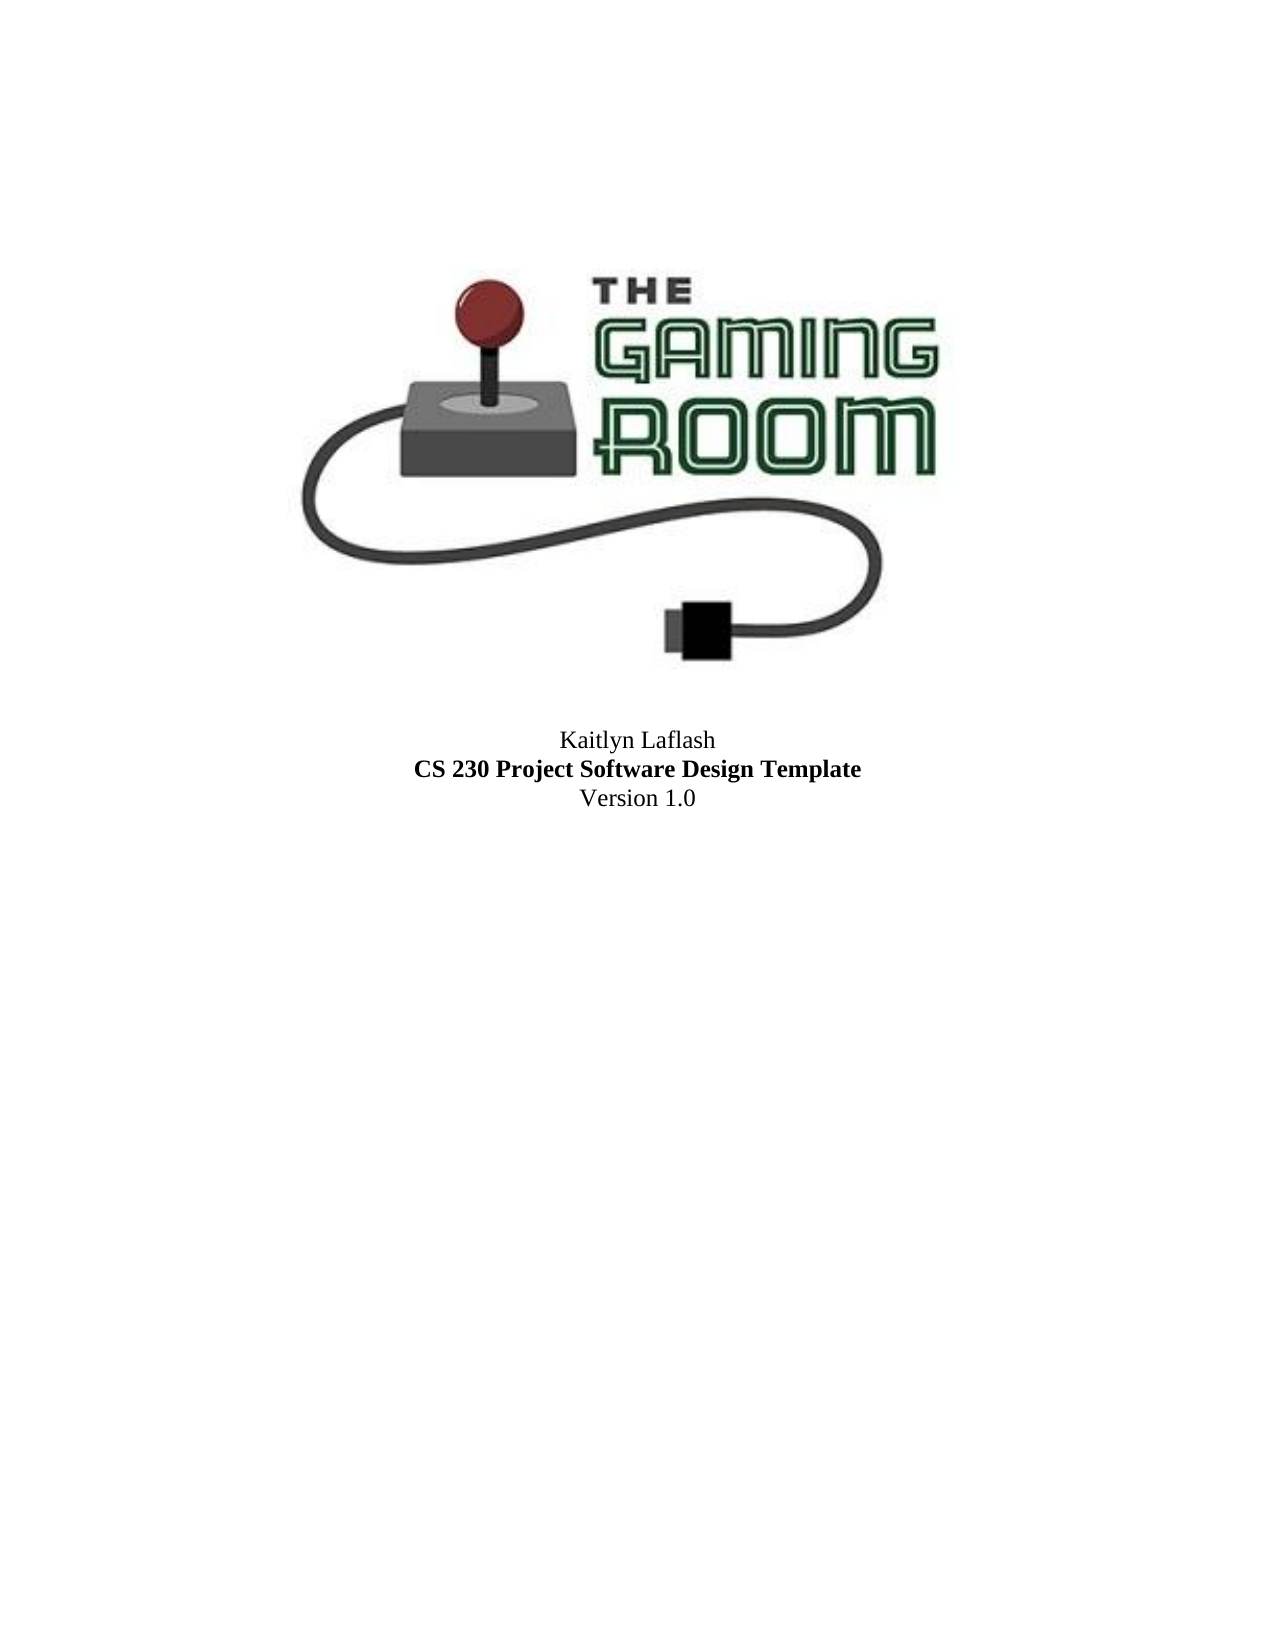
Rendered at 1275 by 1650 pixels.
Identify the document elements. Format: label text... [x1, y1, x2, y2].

picture [220, 236, 1055, 697]
title Kaitlyn Laflash [150, 725, 1125, 754]
text Version 1.0 [150, 783, 1125, 812]
subtitle CS 230 Project Software Design Template [150, 754, 1125, 783]
